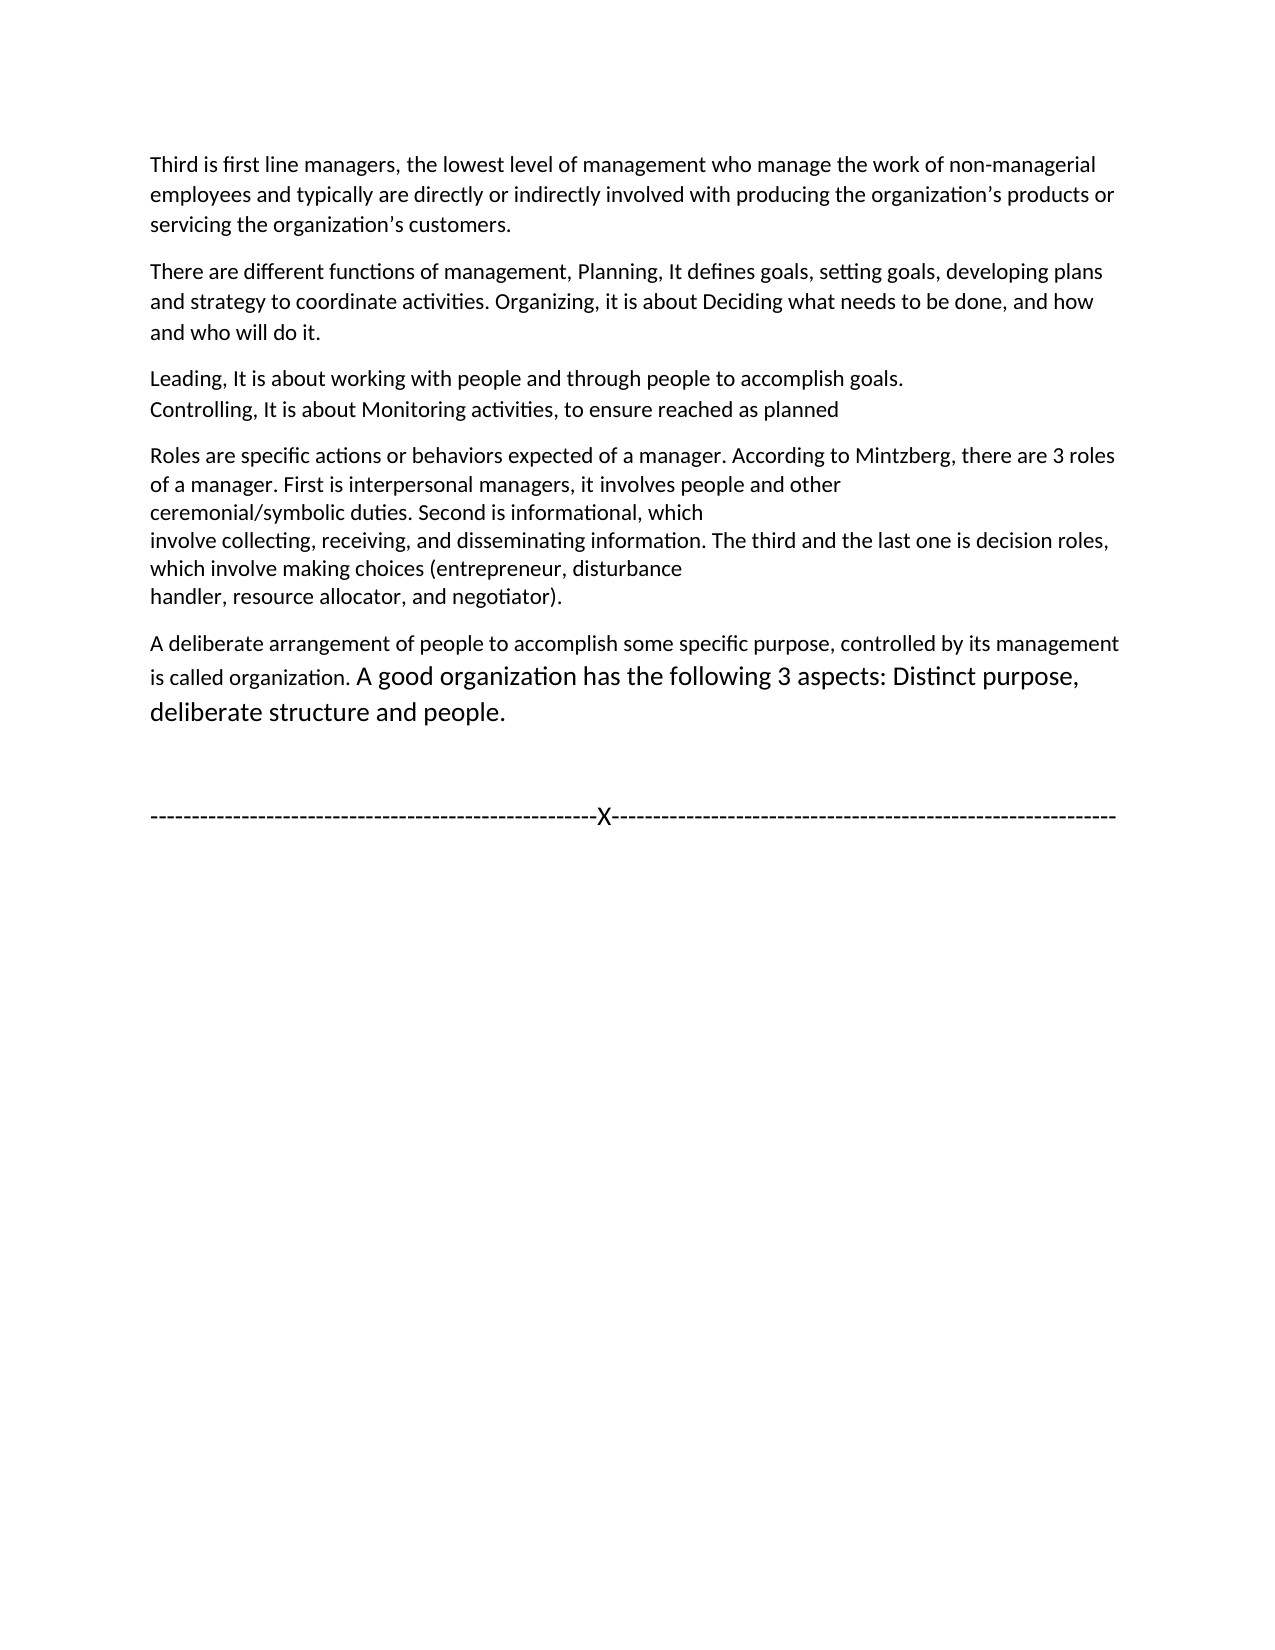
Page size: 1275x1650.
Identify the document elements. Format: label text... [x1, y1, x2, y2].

text There are different functions of management, Planning, It defines goals, setting goals, developing plans and strategy to coordinate activities. Organizing, it is about Deciding what needs to be done, and how and who will do it. [150, 257, 1125, 346]
text involve collecting, receiving, and disseminating information. The third and the last one is decision roles, which involve making choices (entrepreneur, disturbance [150, 526, 1125, 582]
text A deliberate arrangement of people to accomplish some specific purpose, controlled by its management is called organization. A good organization has the following 3 aspects: Distinct purpose, deliberate structure and people. [150, 629, 1125, 728]
text Third is first line managers, the lowest level of management who manage the work of non-managerial employees and typically are directly or indirectly involved with producing the organization’s products or servicing the organization’s customers. [150, 150, 1125, 238]
text ------------------------------------------------------X------------------------------------------------------------- [150, 799, 1125, 832]
text Leading, It is about working with people and through people to accomplish goals. Controlling, It is about Monitoring activities, to ensure reached as planned [150, 364, 1125, 423]
text handler, resource allocator, and negotiator). [150, 582, 1125, 610]
text Roles are specific actions or behaviors expected of a manager. According to Mintzberg, there are 3 roles of a manager. First is interpersonal managers, it involves people and other [599, 442, 1125, 498]
text ceremonial/symbolic duties. Second is informational, which [150, 498, 1125, 526]
